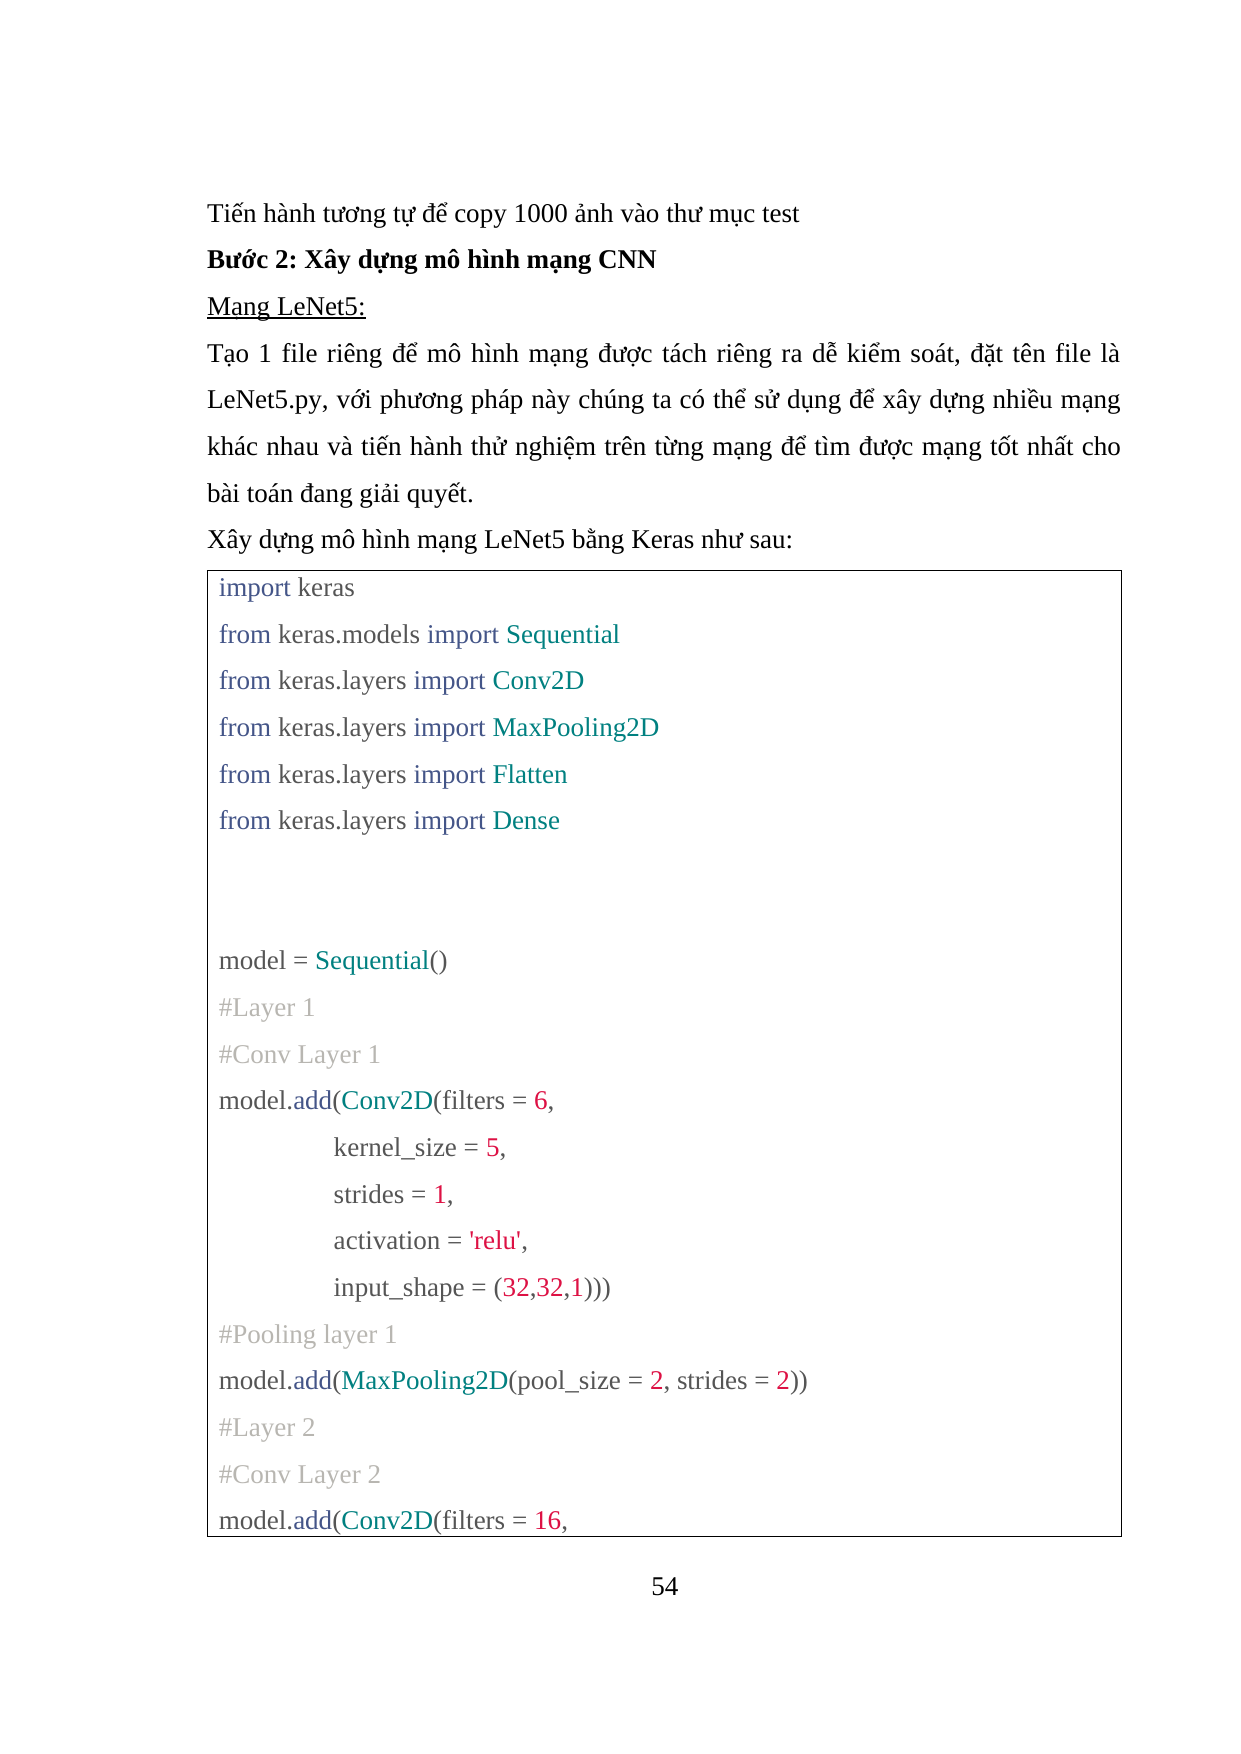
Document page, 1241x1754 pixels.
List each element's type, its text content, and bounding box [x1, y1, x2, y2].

text Mạng LeNet5: [207, 290, 1122, 321]
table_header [208, 571, 1121, 1536]
text Tạo 1 file riêng để mô hình mạng được tách riêng ra dễ kiểm soát, đặt tên file là LeNet5.py, với phương pháp này chúng ta có thể sử dụng để xây dựng nhiều mạng khác nhau và tiến hành thử nghiệm trên từng mạng để tìm được mạng tốt nhất cho bài toán đang giải quyết. [207, 337, 1122, 508]
text Bước 2: Xây dựng mô hình mạng CNN [207, 243, 1122, 274]
text Xây dựng mô hình mạng LeNet5 bằng Keras như sau: [207, 523, 1122, 554]
text Tiến hành tương tự để copy 1000 ảnh vào thư mục test [207, 197, 1122, 228]
